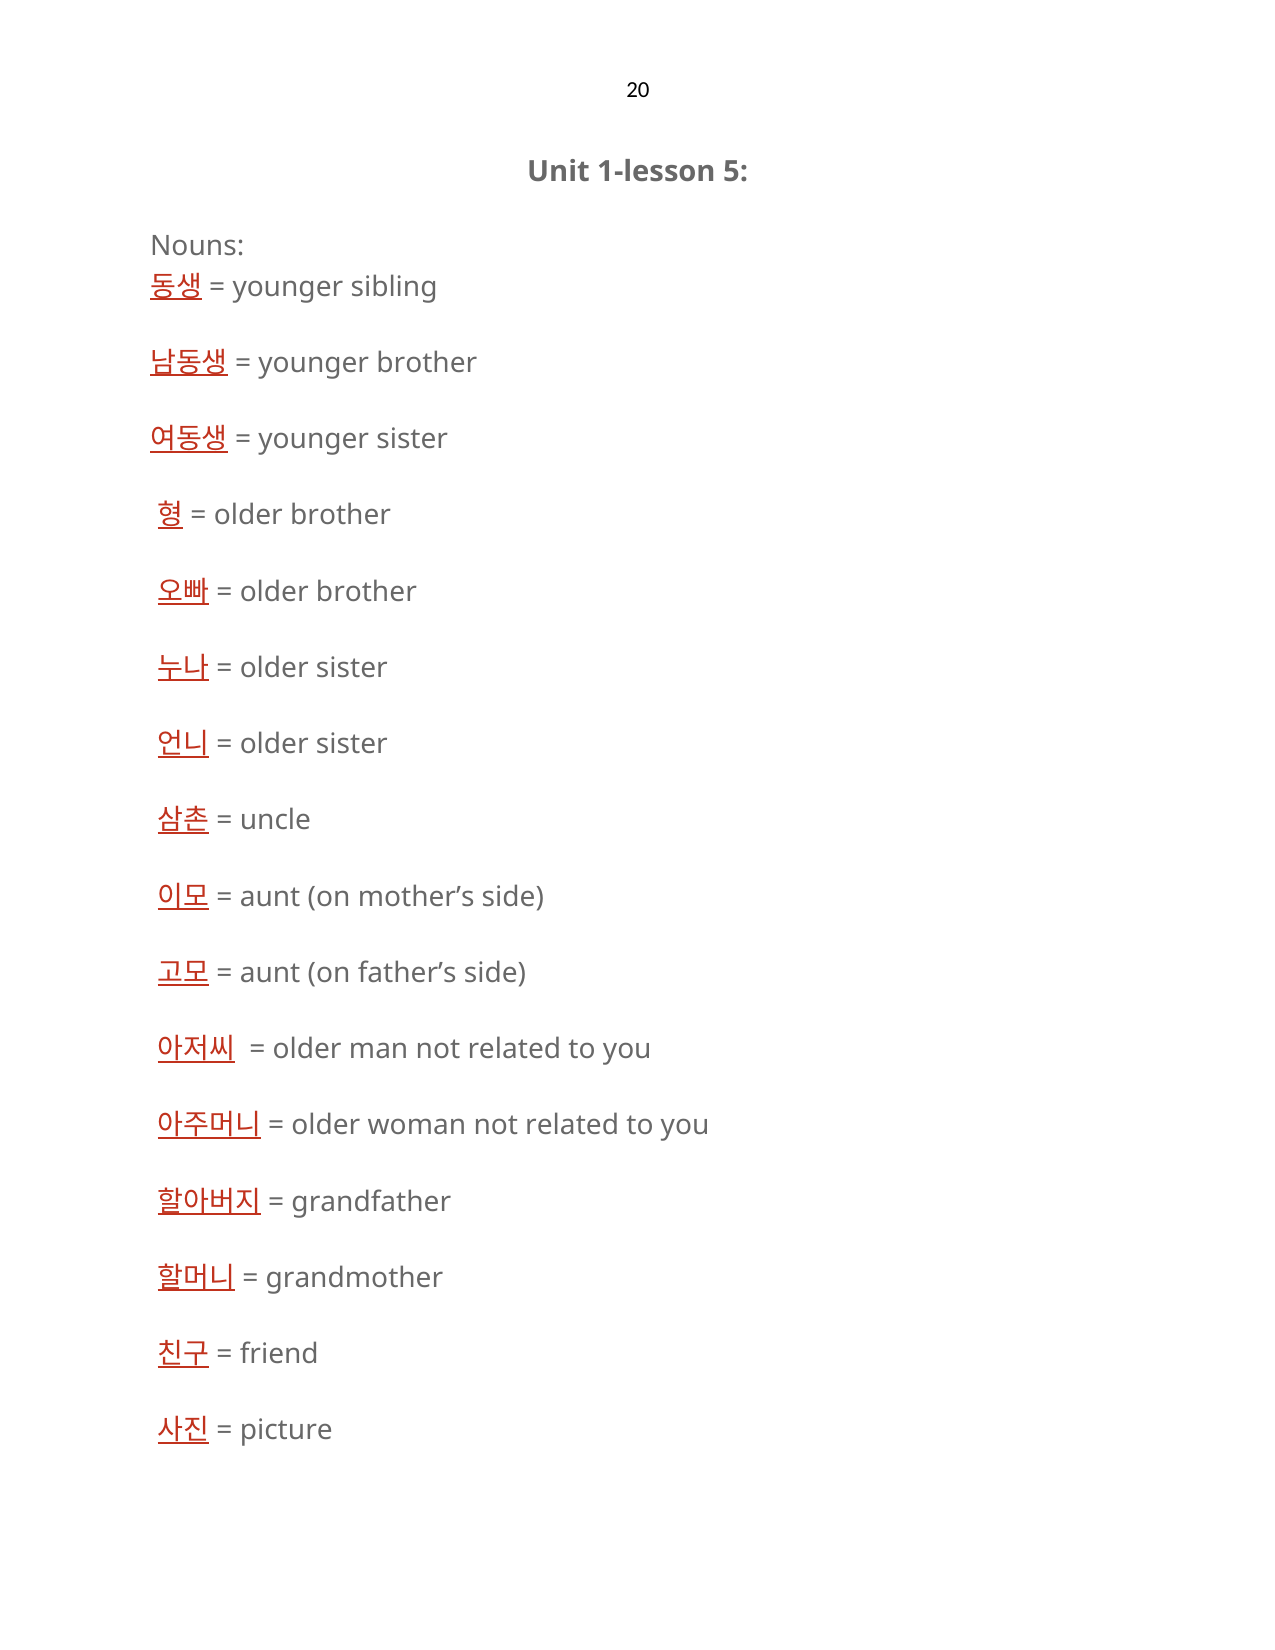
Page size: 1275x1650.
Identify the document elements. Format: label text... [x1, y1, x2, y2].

text 누나 = older sister [150, 645, 1125, 686]
text 아저씨 = older man not related to you [150, 1026, 1125, 1067]
text 할머니 = grandmother [150, 1255, 1125, 1296]
text Unit 1-lesson 5: [150, 150, 1125, 190]
text 이모 = aunt (on mother’s side) [150, 873, 1125, 914]
text 고모 = aunt (on father’s side) [150, 950, 1125, 991]
text 친구 = friend [150, 1331, 1125, 1372]
text 삼촌 = uncle [150, 797, 1125, 838]
text 남동생 = younger brother [150, 340, 1125, 381]
text 사진 = picture [150, 1407, 1125, 1448]
text 형 = older brother [150, 492, 1125, 533]
text 여동생 = younger sister [150, 416, 1125, 457]
text 언니 = older sister [150, 721, 1125, 762]
text 오빠 = older brother [150, 568, 1125, 609]
text 아주머니 = older woman not related to you [150, 1102, 1125, 1143]
text 할아버지 = grandfather [150, 1178, 1125, 1219]
text Nouns: 동생 = younger sibling [150, 225, 1125, 304]
